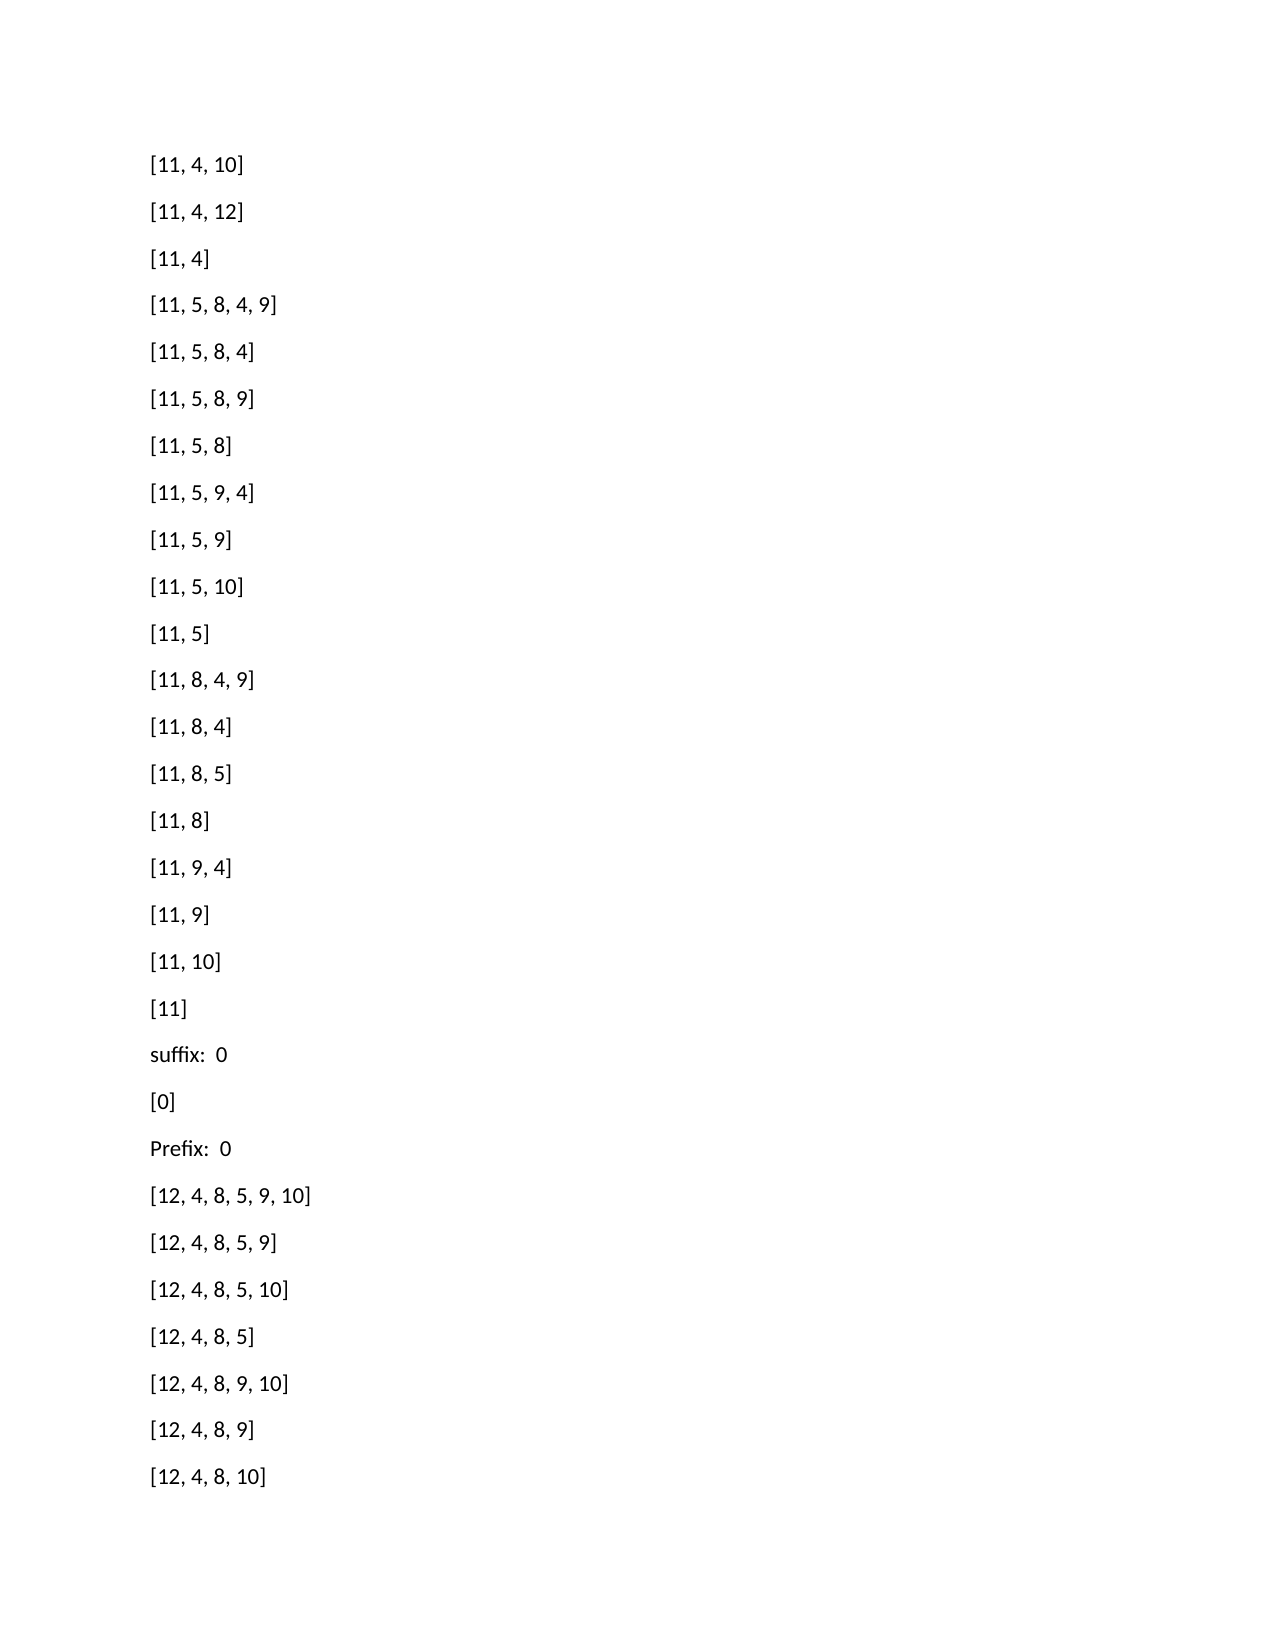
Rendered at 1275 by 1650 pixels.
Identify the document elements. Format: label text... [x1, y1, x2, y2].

text [11, 4, 10] [150, 150, 1125, 178]
text [11, 4, 12] [150, 197, 1125, 225]
text [11, 5, 8, 4, 9] [150, 291, 1125, 319]
text [11, 5, 10] [150, 572, 1125, 600]
text [11, 9, 4] [150, 853, 1125, 881]
text Prefix: 0 [150, 1134, 1125, 1162]
text [11, 8, 4, 9] [150, 666, 1125, 694]
text [11, 5] [150, 619, 1125, 647]
text [11, 5, 8, 4] [150, 337, 1125, 366]
text [12, 4, 8, 5, 9, 10] [150, 1181, 1125, 1209]
text [11, 10] [150, 947, 1125, 975]
text [11, 5, 8, 9] [150, 384, 1125, 412]
text [11, 5, 9, 4] [150, 478, 1125, 506]
text [12, 4, 8, 5, 9] [150, 1228, 1125, 1256]
text [11, 5, 9] [150, 525, 1125, 553]
text [11, 5, 8] [150, 431, 1125, 459]
text [11, 4] [150, 244, 1125, 272]
text [11, 9] [150, 900, 1125, 928]
text [11, 8, 4] [150, 712, 1125, 741]
text [11, 8] [150, 806, 1125, 834]
text [12, 4, 8, 9] [150, 1416, 1125, 1444]
text [11] [150, 994, 1125, 1022]
text [12, 4, 8, 10] [150, 1462, 1125, 1491]
text [12, 4, 8, 9, 10] [150, 1369, 1125, 1397]
text [12, 4, 8, 5, 10] [150, 1275, 1125, 1303]
text suffix: 0 [150, 1041, 1125, 1069]
text [11, 8, 5] [150, 759, 1125, 787]
text [0] [150, 1087, 1125, 1116]
text [12, 4, 8, 5] [150, 1322, 1125, 1350]
